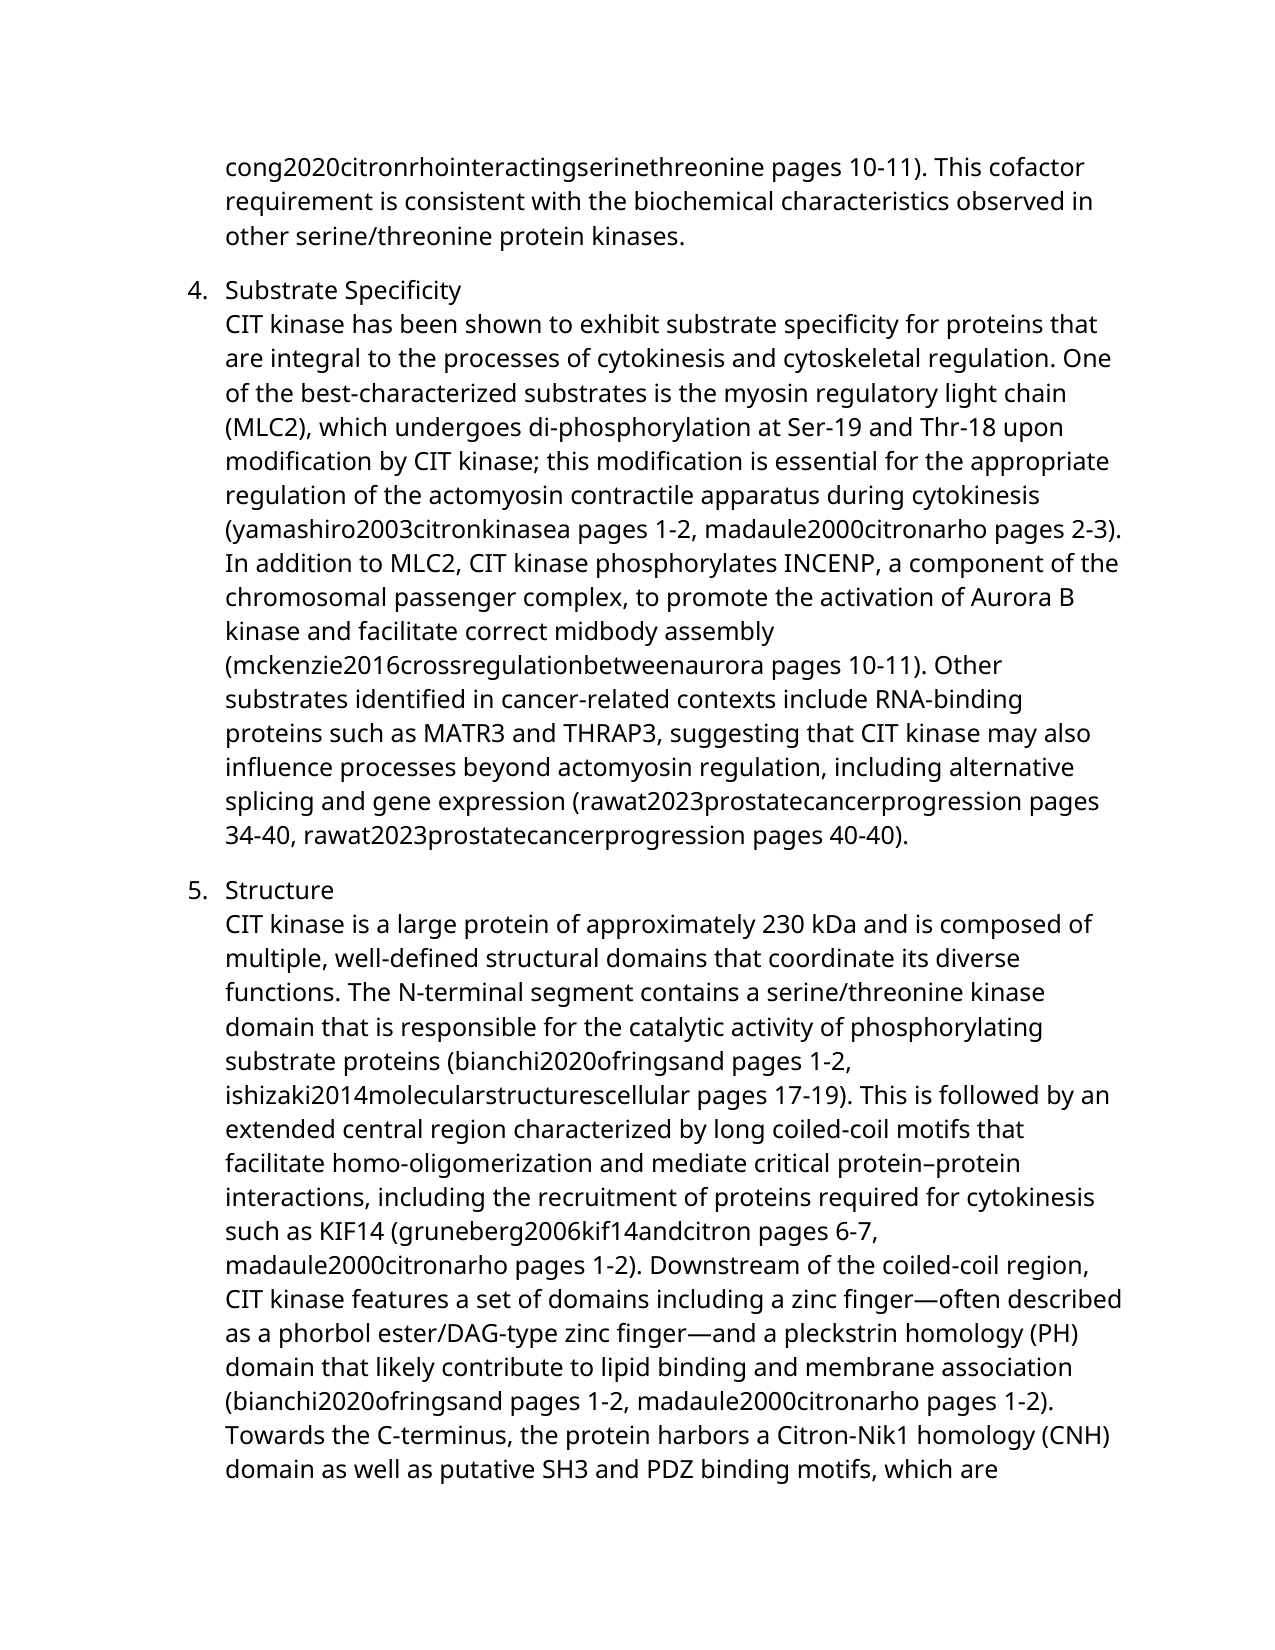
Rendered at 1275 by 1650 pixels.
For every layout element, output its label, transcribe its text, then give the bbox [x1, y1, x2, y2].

list Substrate Specificity CIT kinase has been shown to exhibit substrate specificity for proteins that are integral to the processes of cytokinesis and cytoskeletal regulation. One of the best‐characterized substrates is the myosin regulatory light chain (MLC2), which undergoes di‐phosphorylation at Ser‐19 and Thr‐18 upon modification by CIT kinase; this modification is essential for the appropriate regulation of the actomyosin contractile apparatus during cytokinesis (yamashiro2003citronkinasea pages 1-2, madaule2000citronarho pages 2-3). In addition to MLC2, CIT kinase phosphorylates INCENP, a component of the chromosomal passenger complex, to promote the activation of Aurora B kinase and facilitate correct midbody assembly (mckenzie2016crossregulationbetweenaurora pages 10-11). Other substrates identified in cancer-related contexts include RNA-binding proteins such as MATR3 and THRAP3, suggesting that CIT kinase may also influence processes beyond actomyosin regulation, including alternative splicing and gene expression (rawat2023prostatecancerprogression pages 34-40, rawat2023prostatecancerprogression pages 40-40). [187, 273, 1125, 852]
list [187, 150, 1125, 252]
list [187, 873, 1125, 1486]
